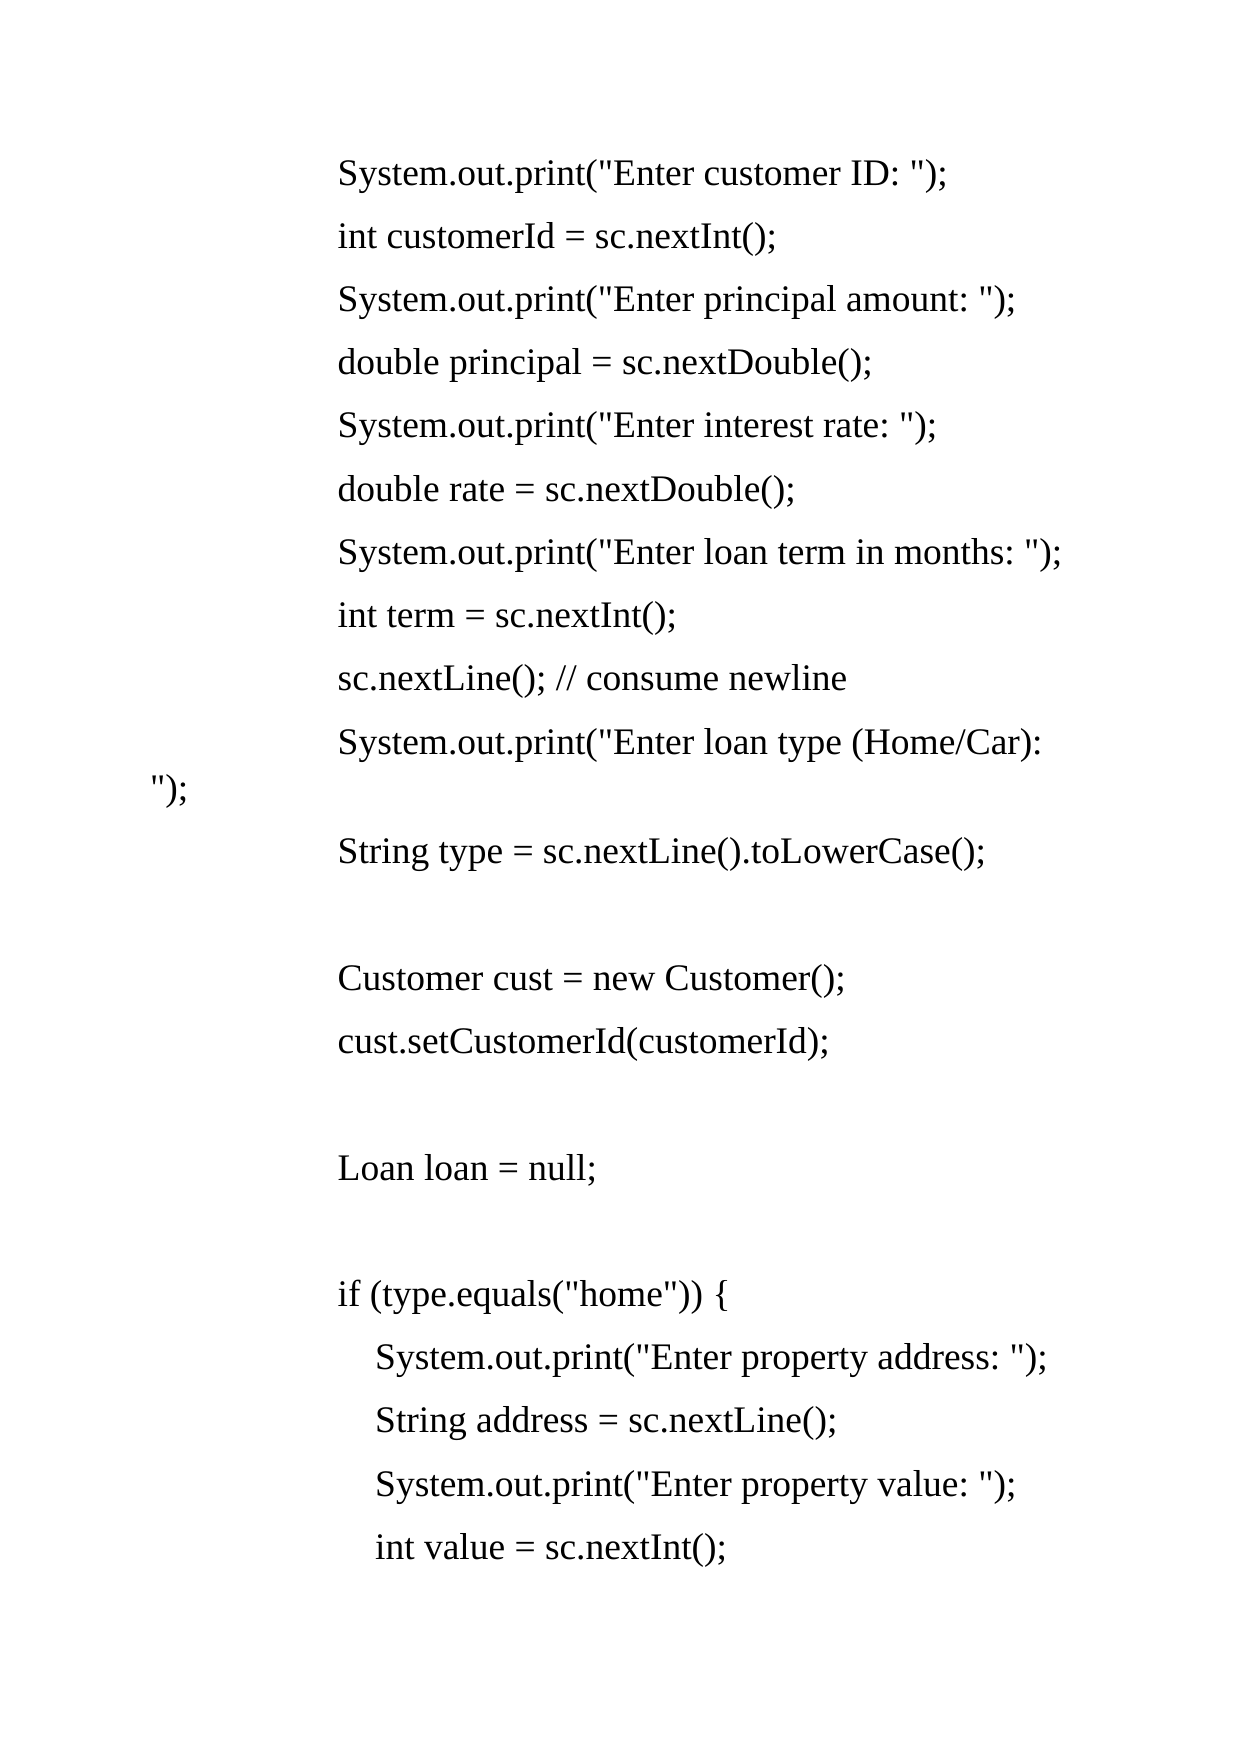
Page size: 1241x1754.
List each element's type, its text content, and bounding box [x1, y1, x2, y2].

text Customer cust = new Customer(); [150, 955, 1090, 998]
text System.out.print("Enter loan term in months: "); [150, 529, 1090, 572]
text Loan loan = null; [150, 1145, 1090, 1188]
text int term = sc.nextInt(); [150, 593, 1090, 636]
text cust.setCustomerId(customerId); [150, 1018, 1090, 1062]
text System.out.print("Enter property address: "); [150, 1335, 1090, 1378]
text int value = sc.nextInt(); [150, 1524, 1090, 1567]
text System.out.print("Enter customer ID: "); [150, 150, 1090, 193]
text String address = sc.nextLine(); [150, 1398, 1090, 1441]
text String type = sc.nextLine().toLowerCase(); [150, 829, 1090, 872]
text System.out.print("Enter interest rate: "); [150, 403, 1090, 446]
text double rate = sc.nextDouble(); [150, 466, 1090, 509]
text System.out.print("Enter principal amount: "); [150, 276, 1090, 319]
text if (type.equals("home")) { [150, 1271, 1090, 1314]
text System.out.print("Enter loan type (Home/Car): "); [150, 719, 1090, 809]
text double principal = sc.nextDouble(); [150, 340, 1090, 383]
text int customerId = sc.nextInt(); [150, 213, 1090, 256]
text sc.nextLine(); // consume newline [150, 656, 1090, 699]
text System.out.print("Enter property value: "); [150, 1461, 1090, 1504]
